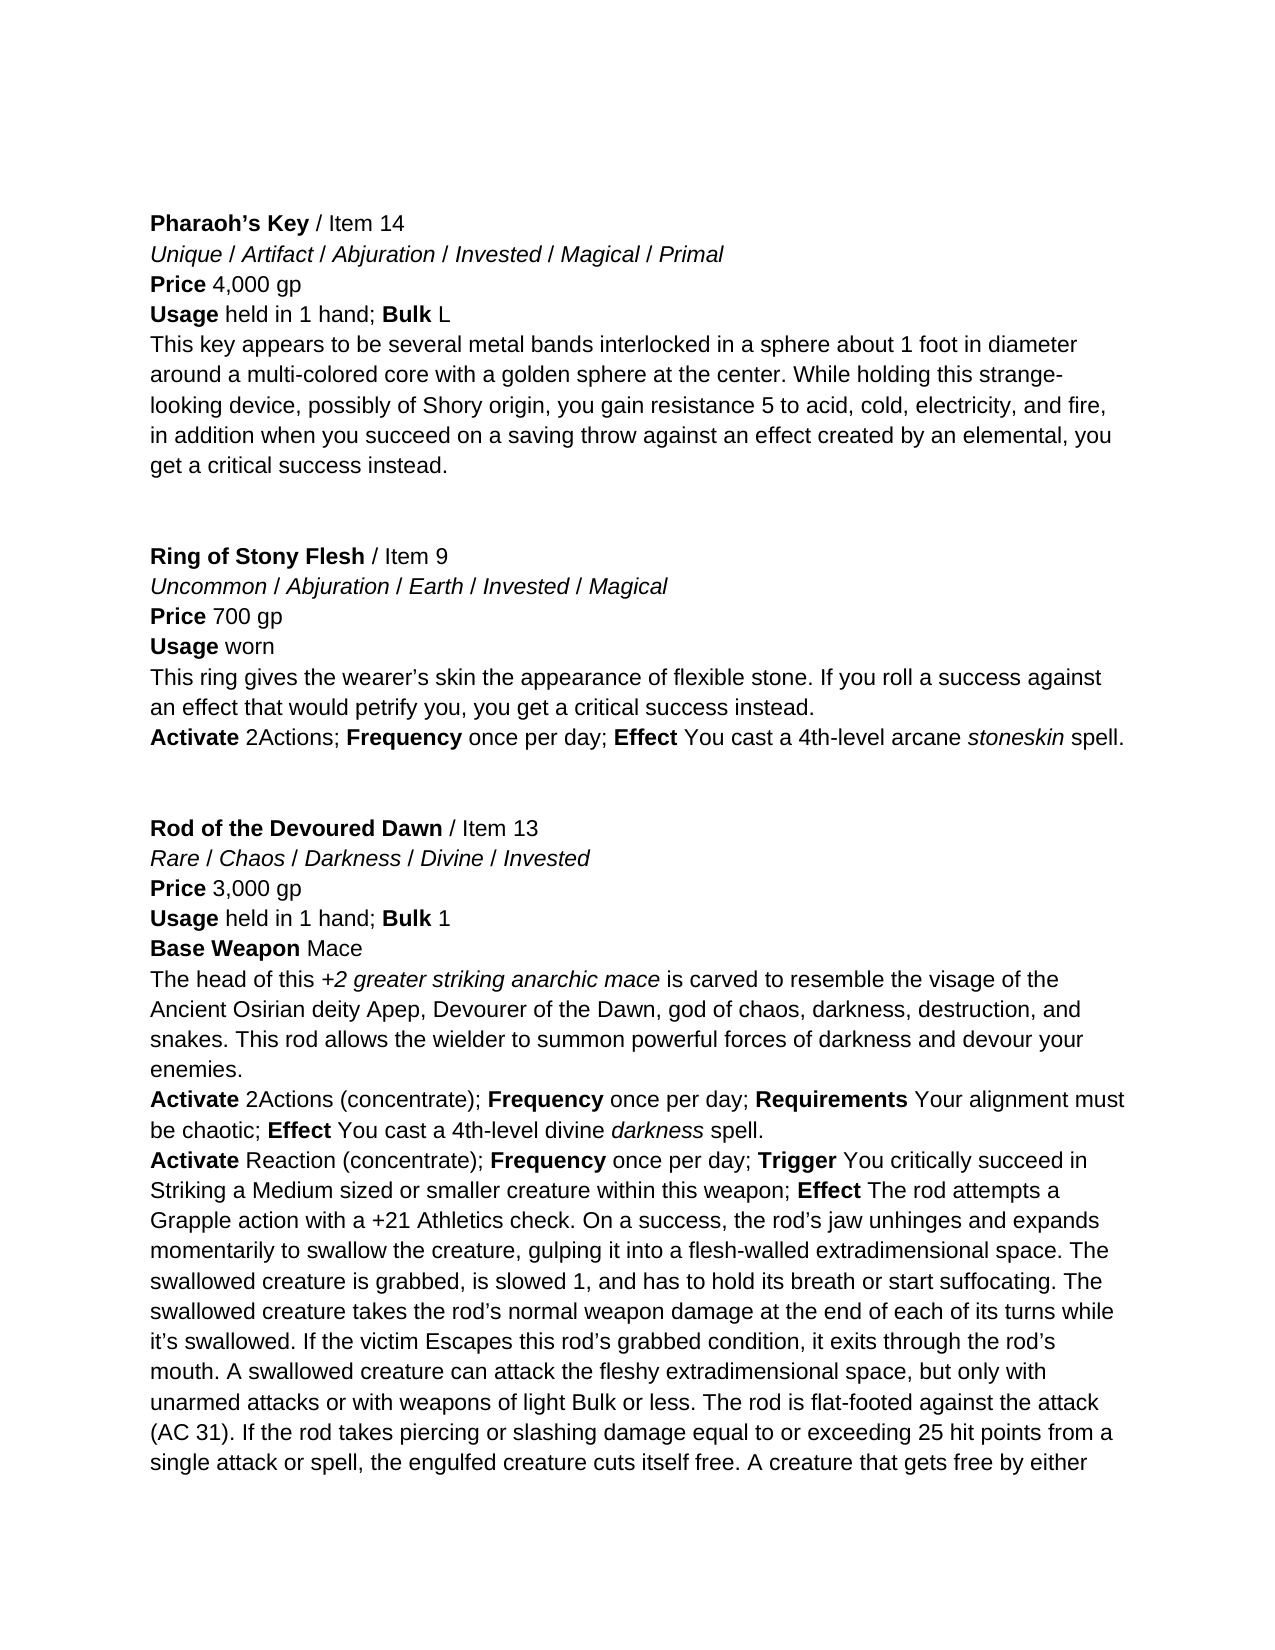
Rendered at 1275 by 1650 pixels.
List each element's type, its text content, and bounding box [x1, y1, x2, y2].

text Ring of Stony Flesh / Item 9 [150, 543, 1125, 569]
text Usage held in 1 hand; Bulk L [150, 301, 1125, 327]
text Rod of the Devoured Dawn / Item 13 [150, 814, 1125, 841]
text Price 3,000 gp [150, 875, 1125, 901]
text Rare / Chaos / Darkness / Divine / Invested [150, 845, 1125, 871]
text Activate 2Actions; Frequency once per day; Effect You cast a 4th-level arcane stoneskin spell. [150, 724, 1125, 750]
text Usage held in 1 hand; Bulk 1 [150, 905, 1125, 932]
text Uncommon / Abjuration / Earth / Invested / Magical [150, 573, 1125, 599]
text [150, 1147, 1125, 1475]
text Activate 2Actions (concentrate); Frequency once per day; Requirements Your alignment must be chaotic; Effect You cast a 4th-level divine darkness spell. [150, 1086, 1125, 1143]
text Base Weapon Mace [150, 935, 1125, 962]
text Price 4,000 gp [150, 271, 1125, 297]
text The head of this +2 greater striking anarchic mace is carved to resemble the visage of the Ancient Osirian deity Apep, Devourer of the Dawn, god of chaos, darkness, destruction, and snakes. This rod allows the wielder to summon powerful forces of darkness and devour your enemies. [150, 966, 1125, 1083]
text Unique / Artifact / Abjuration / Invested / Magical / Primal [150, 241, 1125, 267]
text This key appears to be several metal bands interlocked in a sphere about 1 foot in diameter around a multi-colored core with a golden sphere at the center. While holding this strange-looking device, possibly of Shory origin, you gain resistance 5 to acid, cold, electricity, and fire, in addition when you succeed on a saving throw against an effect created by an elemental, you get a critical success instead. [150, 331, 1125, 478]
text This ring gives the wearer’s skin the appearance of flexible stone. If you roll a success against an effect that would petrify you, you get a critical success instead. [150, 663, 1125, 720]
text Usage worn [150, 633, 1125, 660]
text Price 700 gp [150, 603, 1125, 629]
text Pharaoh’s Key / Item 14 [150, 210, 1125, 237]
